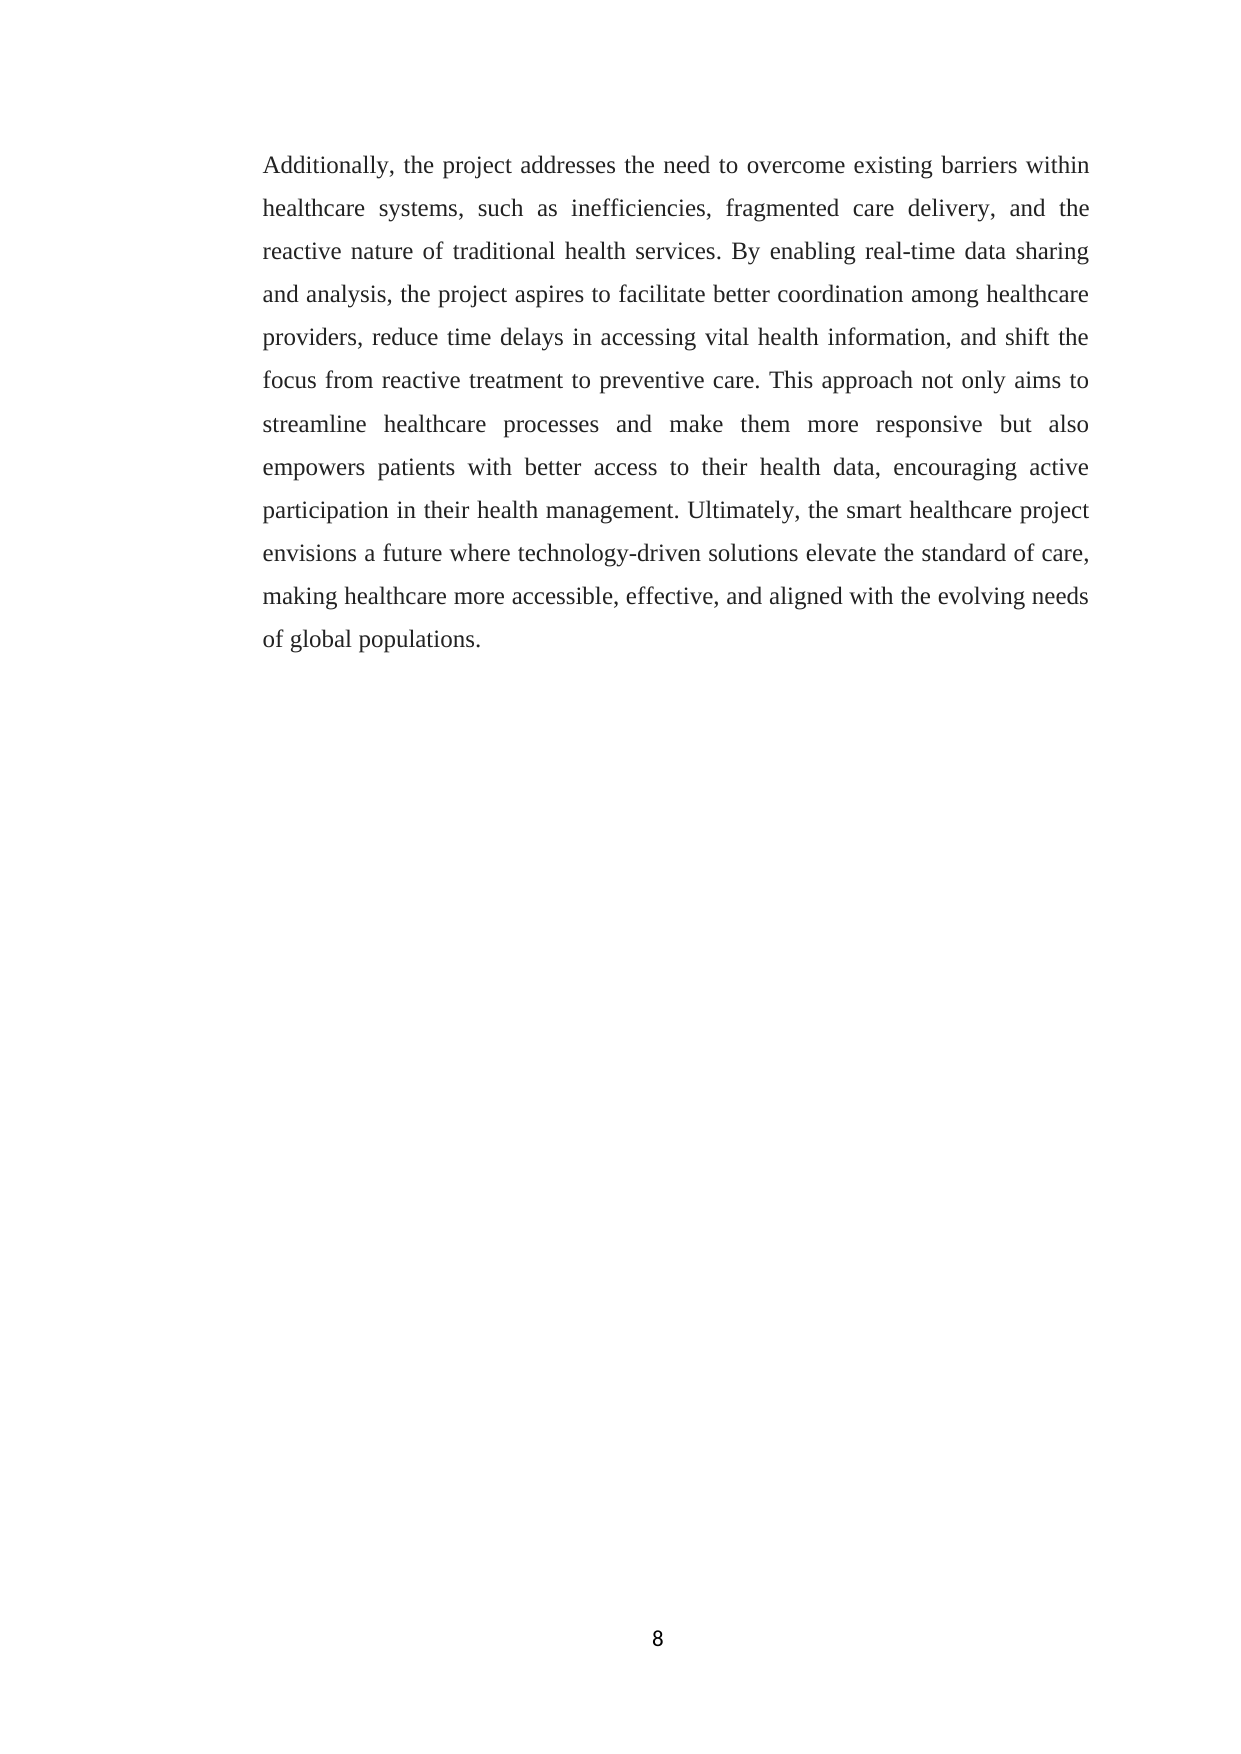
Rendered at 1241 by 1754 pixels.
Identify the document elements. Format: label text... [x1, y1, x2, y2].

text Additionally, the project addresses the need to overcome existing barriers within healthcare systems, such as inefficiencies, fragmented care delivery, and the reactive nature of traditional health services. By enabling real-time data sharing and analysis, the project aspires to facilitate better coordination among healthcare providers, reduce time delays in accessing vital health information, and shift the focus from reactive treatment to preventive care. This approach not only aims to streamline healthcare processes and make them more responsive but also empowers patients with better access to their health data, encouraging active participation in their health management. Ultimately, the smart healthcare project envisions a future where technology-driven solutions elevate the standard of care, making healthcare more accessible, effective, and aligned with the evolving needs of global populations. [262, 150, 1090, 653]
